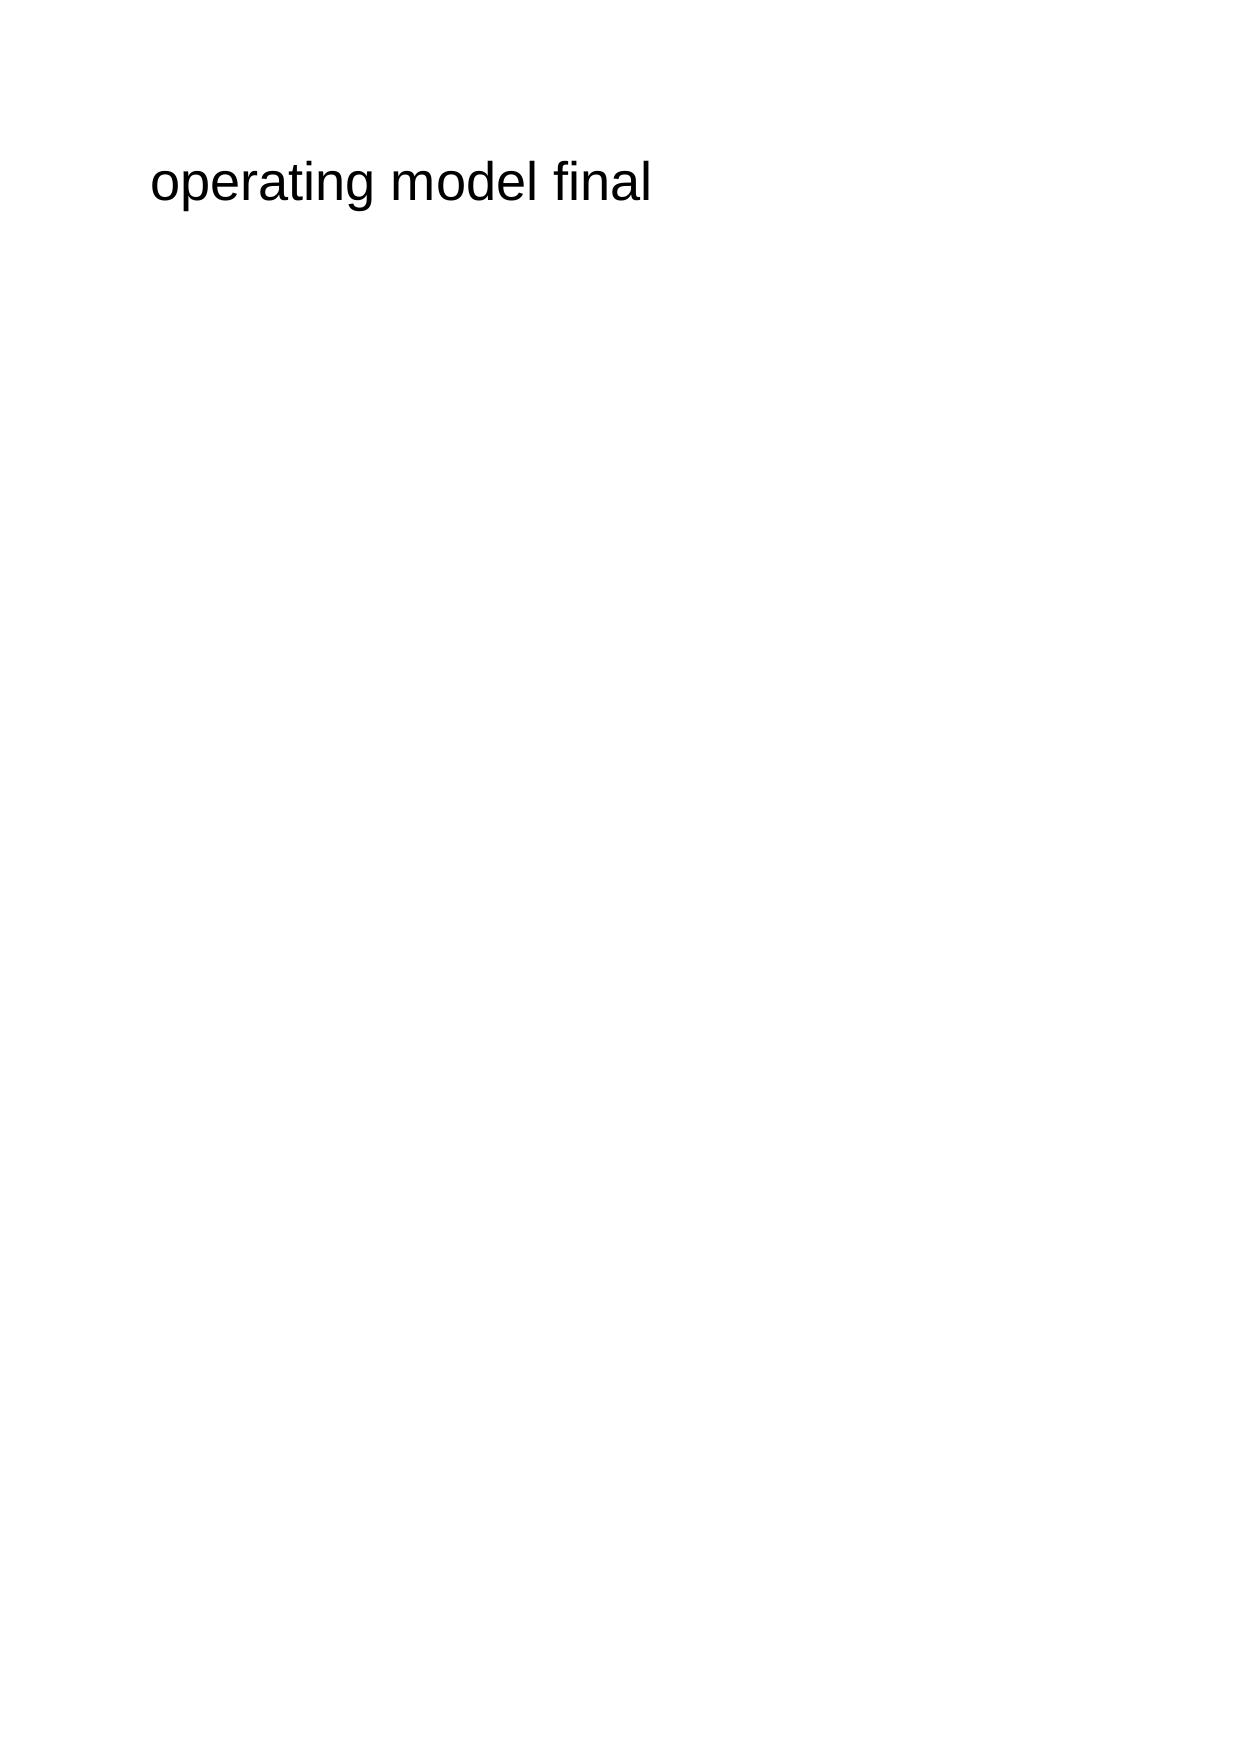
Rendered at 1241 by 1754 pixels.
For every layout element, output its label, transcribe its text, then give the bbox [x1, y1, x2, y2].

title operating model final [150, 150, 1090, 212]
